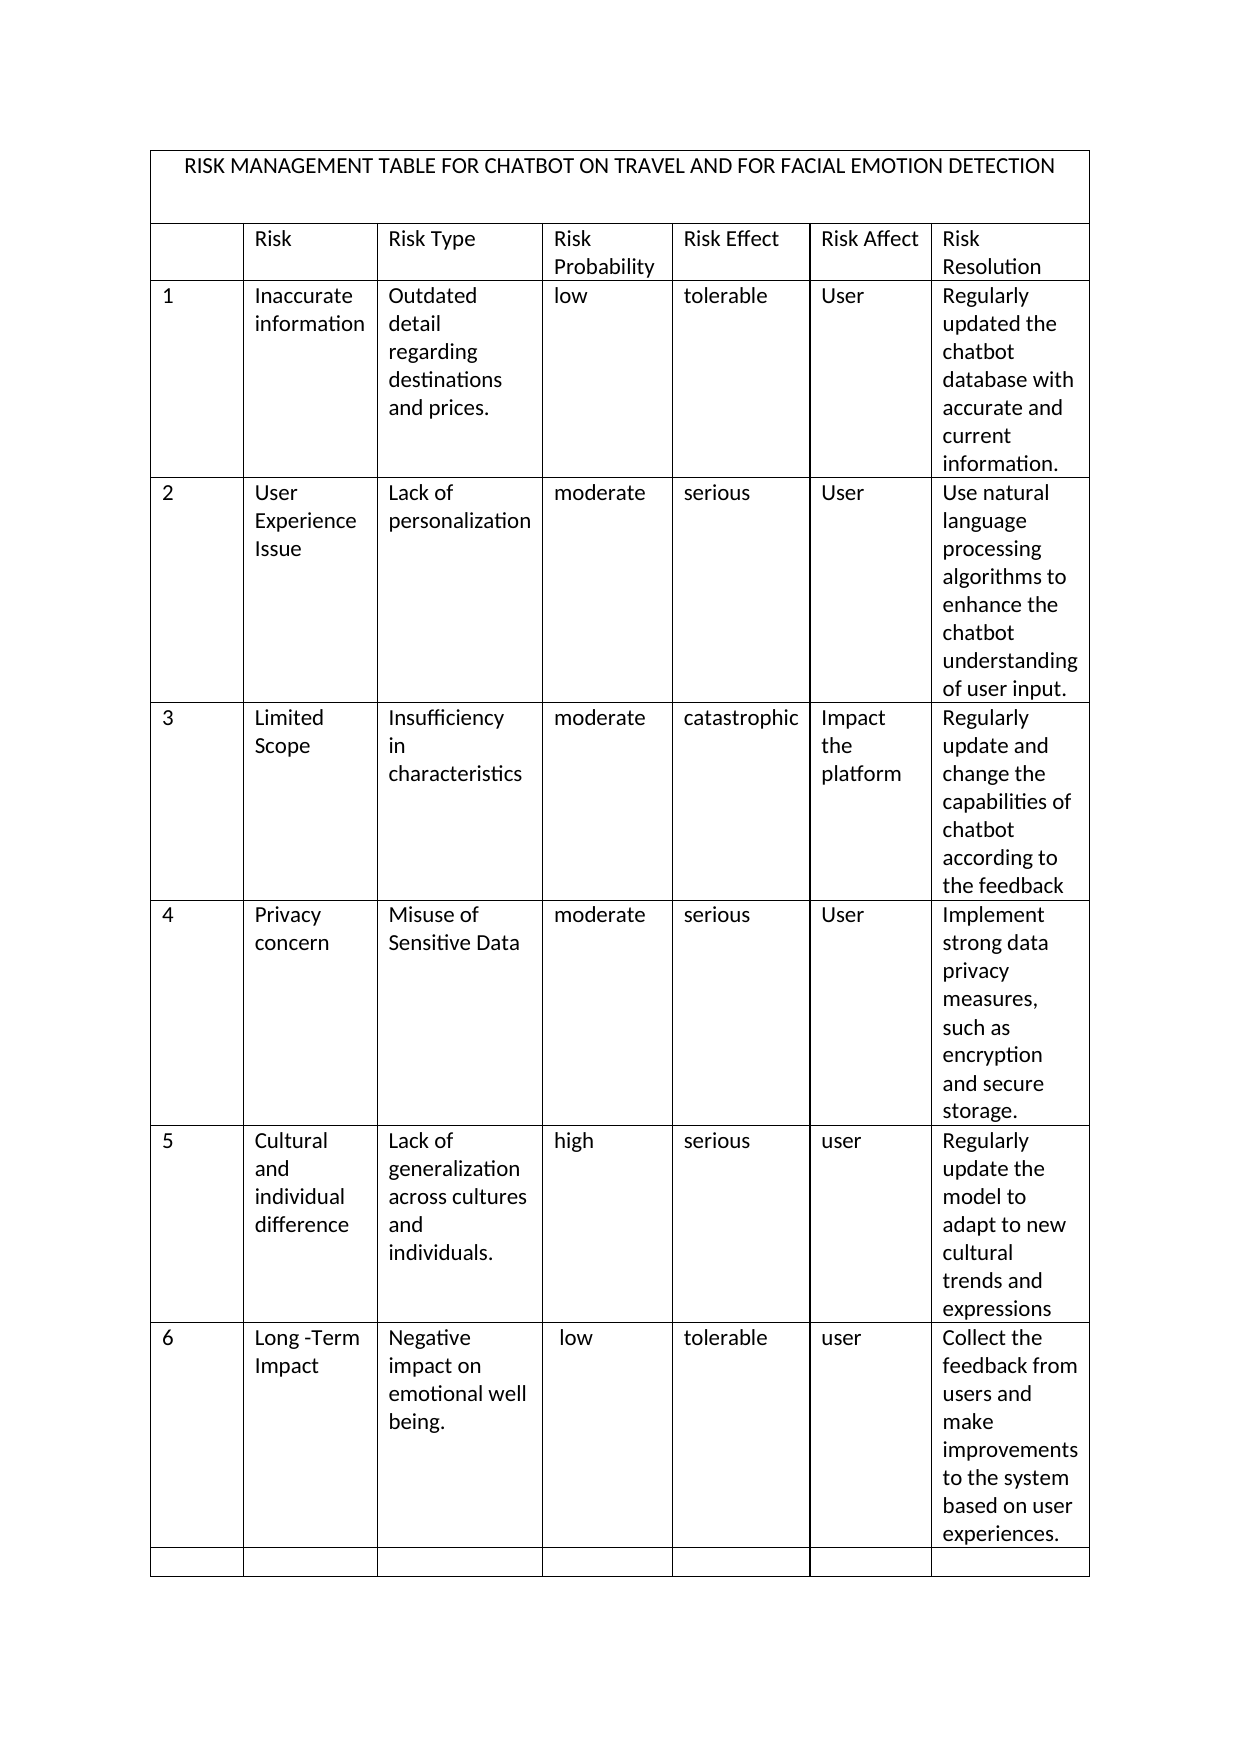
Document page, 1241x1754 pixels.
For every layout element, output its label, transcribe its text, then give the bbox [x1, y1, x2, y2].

table_cell Regularly update and change the capabilities of chatbot according to the feedback [932, 703, 1089, 899]
table_cell [151, 224, 243, 280]
table_cell User [811, 281, 931, 477]
table_cell serious [673, 478, 809, 702]
table_cell 4 [151, 901, 243, 1125]
table_cell user [811, 1126, 931, 1322]
table_cell Risk Resolution [932, 224, 1089, 280]
table_cell User [811, 901, 931, 1125]
table_cell [378, 1548, 542, 1576]
table_cell Risk [244, 224, 377, 280]
table_cell high [543, 1126, 672, 1322]
table_cell [244, 1548, 377, 1576]
table_cell catastrophic [673, 703, 809, 899]
table_cell Risk Type [378, 224, 542, 280]
table_cell tolerable [673, 1323, 809, 1547]
table_cell serious [673, 1126, 809, 1322]
table_cell [811, 1548, 931, 1576]
table_cell 3 [151, 703, 243, 899]
table_cell 5 [151, 1126, 243, 1322]
table_cell low [543, 1323, 672, 1547]
table_cell tolerable [673, 281, 809, 477]
table_cell moderate [543, 901, 672, 1125]
table_cell [932, 1548, 1089, 1576]
table_cell Risk Probability [543, 224, 672, 280]
table_cell Lack of generalization across cultures and individuals. [378, 1126, 542, 1322]
table_cell [673, 1548, 809, 1576]
table_cell user [811, 1323, 931, 1547]
table_cell Outdated detail regarding destinations and prices. [378, 281, 542, 477]
table_cell 1 [151, 281, 243, 477]
table_cell moderate [543, 478, 672, 702]
table_cell [543, 1548, 672, 1576]
table_cell Regularly update the model to adapt to new cultural trends and expressions [932, 1126, 1089, 1322]
table_cell Use natural language processing algorithms to enhance the chatbot understanding of user input. [932, 478, 1089, 702]
table_cell 6 [151, 1323, 243, 1547]
table_cell Negative impact on emotional well being. [378, 1323, 542, 1547]
table_cell Collect the feedback from users and make improvements to the system based on user experiences. [932, 1323, 1089, 1547]
table_cell Risk Effect [673, 224, 809, 280]
table_cell Misuse of Sensitive Data [378, 901, 542, 1125]
table_cell moderate [543, 703, 672, 899]
table_header RISK MANAGEMENT TABLE FOR CHATBOT ON TRAVEL AND FOR FACIAL EMOTION DETECTION [151, 151, 1089, 223]
table_cell Long -Term Impact [244, 1323, 377, 1547]
table_cell Regularly updated the chatbot database with accurate and current information. [932, 281, 1089, 477]
table_cell Implement strong data privacy measures, such as encryption and secure storage. [932, 901, 1089, 1125]
table_cell Inaccurate information [244, 281, 377, 477]
table_cell Impact the platform [811, 703, 931, 899]
table_cell low [543, 281, 672, 477]
table_cell serious [673, 901, 809, 1125]
table_cell [151, 1548, 243, 1576]
table_cell Cultural and individual difference [244, 1126, 377, 1322]
table_cell 2 [151, 478, 243, 702]
table_cell User Experience Issue [244, 478, 377, 702]
table_cell Limited Scope [244, 703, 377, 899]
table_cell User [811, 478, 931, 702]
table_cell Lack of personalization [378, 478, 542, 702]
table_cell Insufficiency in characteristics [378, 703, 542, 899]
table_cell Privacy concern [244, 901, 377, 1125]
table_cell Risk Affect [811, 224, 931, 280]
